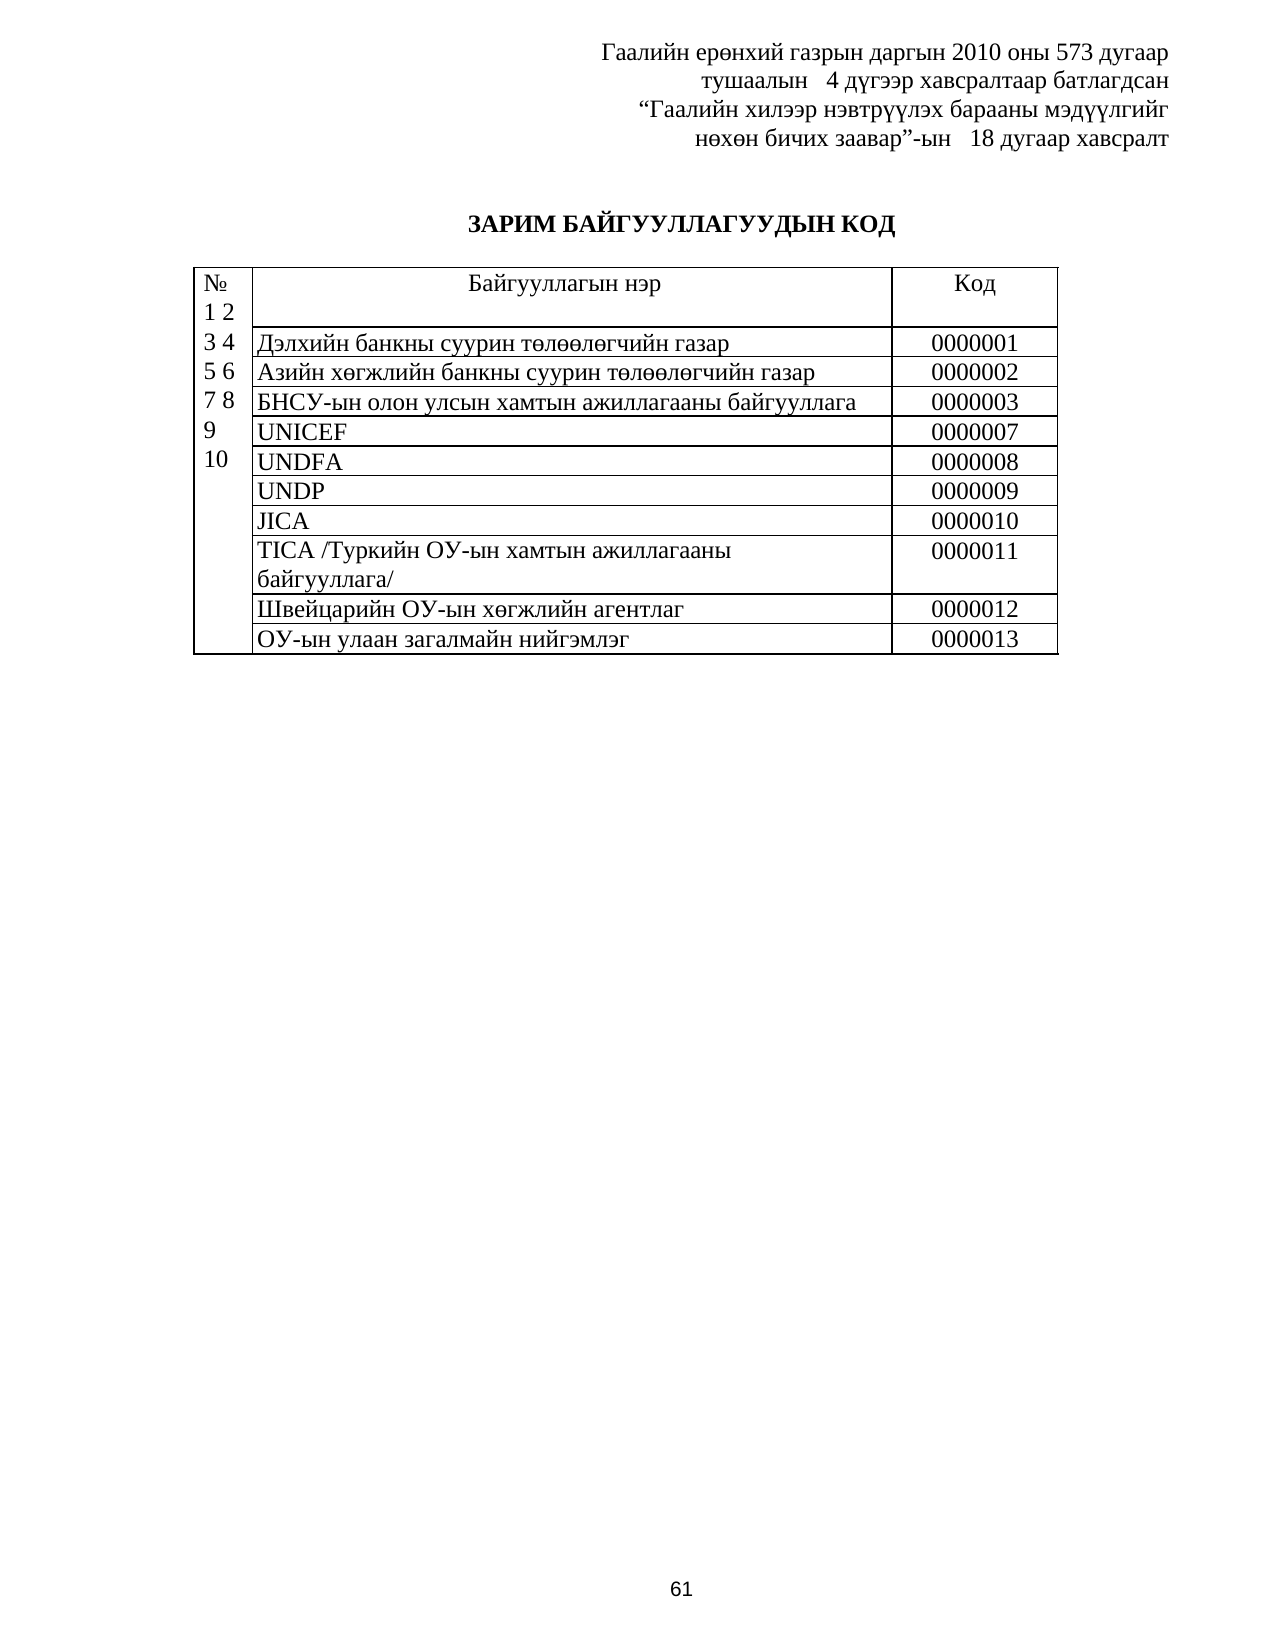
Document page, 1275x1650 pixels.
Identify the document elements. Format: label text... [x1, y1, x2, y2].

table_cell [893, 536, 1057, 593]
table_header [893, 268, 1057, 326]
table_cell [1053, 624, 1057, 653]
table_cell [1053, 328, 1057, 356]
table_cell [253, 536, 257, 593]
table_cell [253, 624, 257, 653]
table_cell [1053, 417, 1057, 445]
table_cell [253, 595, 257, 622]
text Гаалийн ерөнхий газрын даргын 2010 оны 573 дугаар [194, 37, 1169, 66]
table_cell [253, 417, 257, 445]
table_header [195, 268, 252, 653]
text тушаалын 4 дүгээр хавсралтаар батлагдсан [194, 66, 1169, 94]
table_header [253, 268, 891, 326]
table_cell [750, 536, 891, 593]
text 61 [194, 1577, 1169, 1601]
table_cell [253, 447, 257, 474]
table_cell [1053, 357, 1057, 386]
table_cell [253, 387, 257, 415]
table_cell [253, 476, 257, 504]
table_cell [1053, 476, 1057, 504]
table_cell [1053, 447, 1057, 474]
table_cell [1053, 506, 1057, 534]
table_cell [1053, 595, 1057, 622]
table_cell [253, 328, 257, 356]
text нөхөн бичих заавар”-ын 18 дугаар хавсралт [194, 123, 1169, 152]
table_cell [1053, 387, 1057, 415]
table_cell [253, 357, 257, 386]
text ЗАРИМ БАЙГУУЛЛАГУУДЫН КОД [194, 209, 1169, 238]
text “Гаалийн хилээр нэвтрүүлэх барааны мэдүүлгийг [194, 94, 1169, 123]
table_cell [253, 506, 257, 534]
